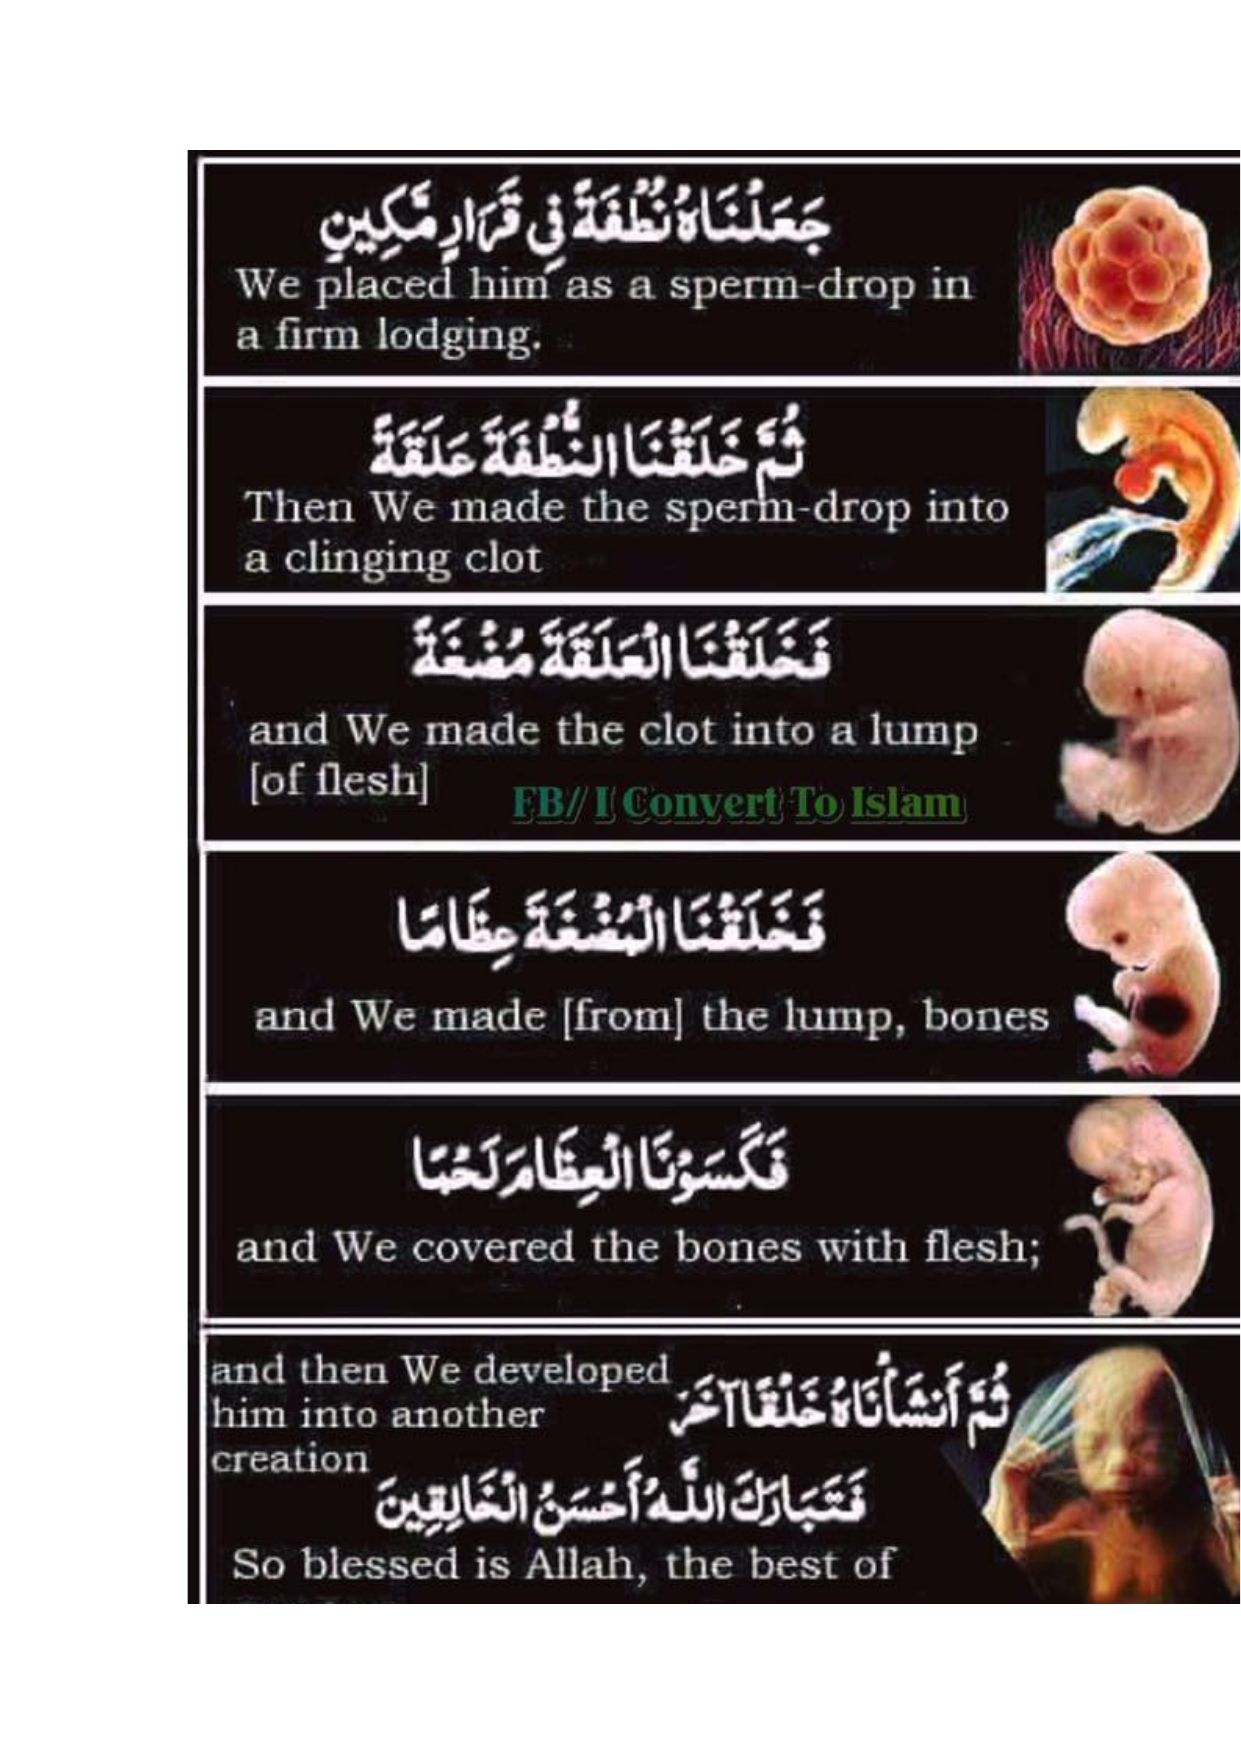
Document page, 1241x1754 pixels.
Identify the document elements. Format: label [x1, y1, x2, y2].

picture [187, 150, 1241, 1604]
